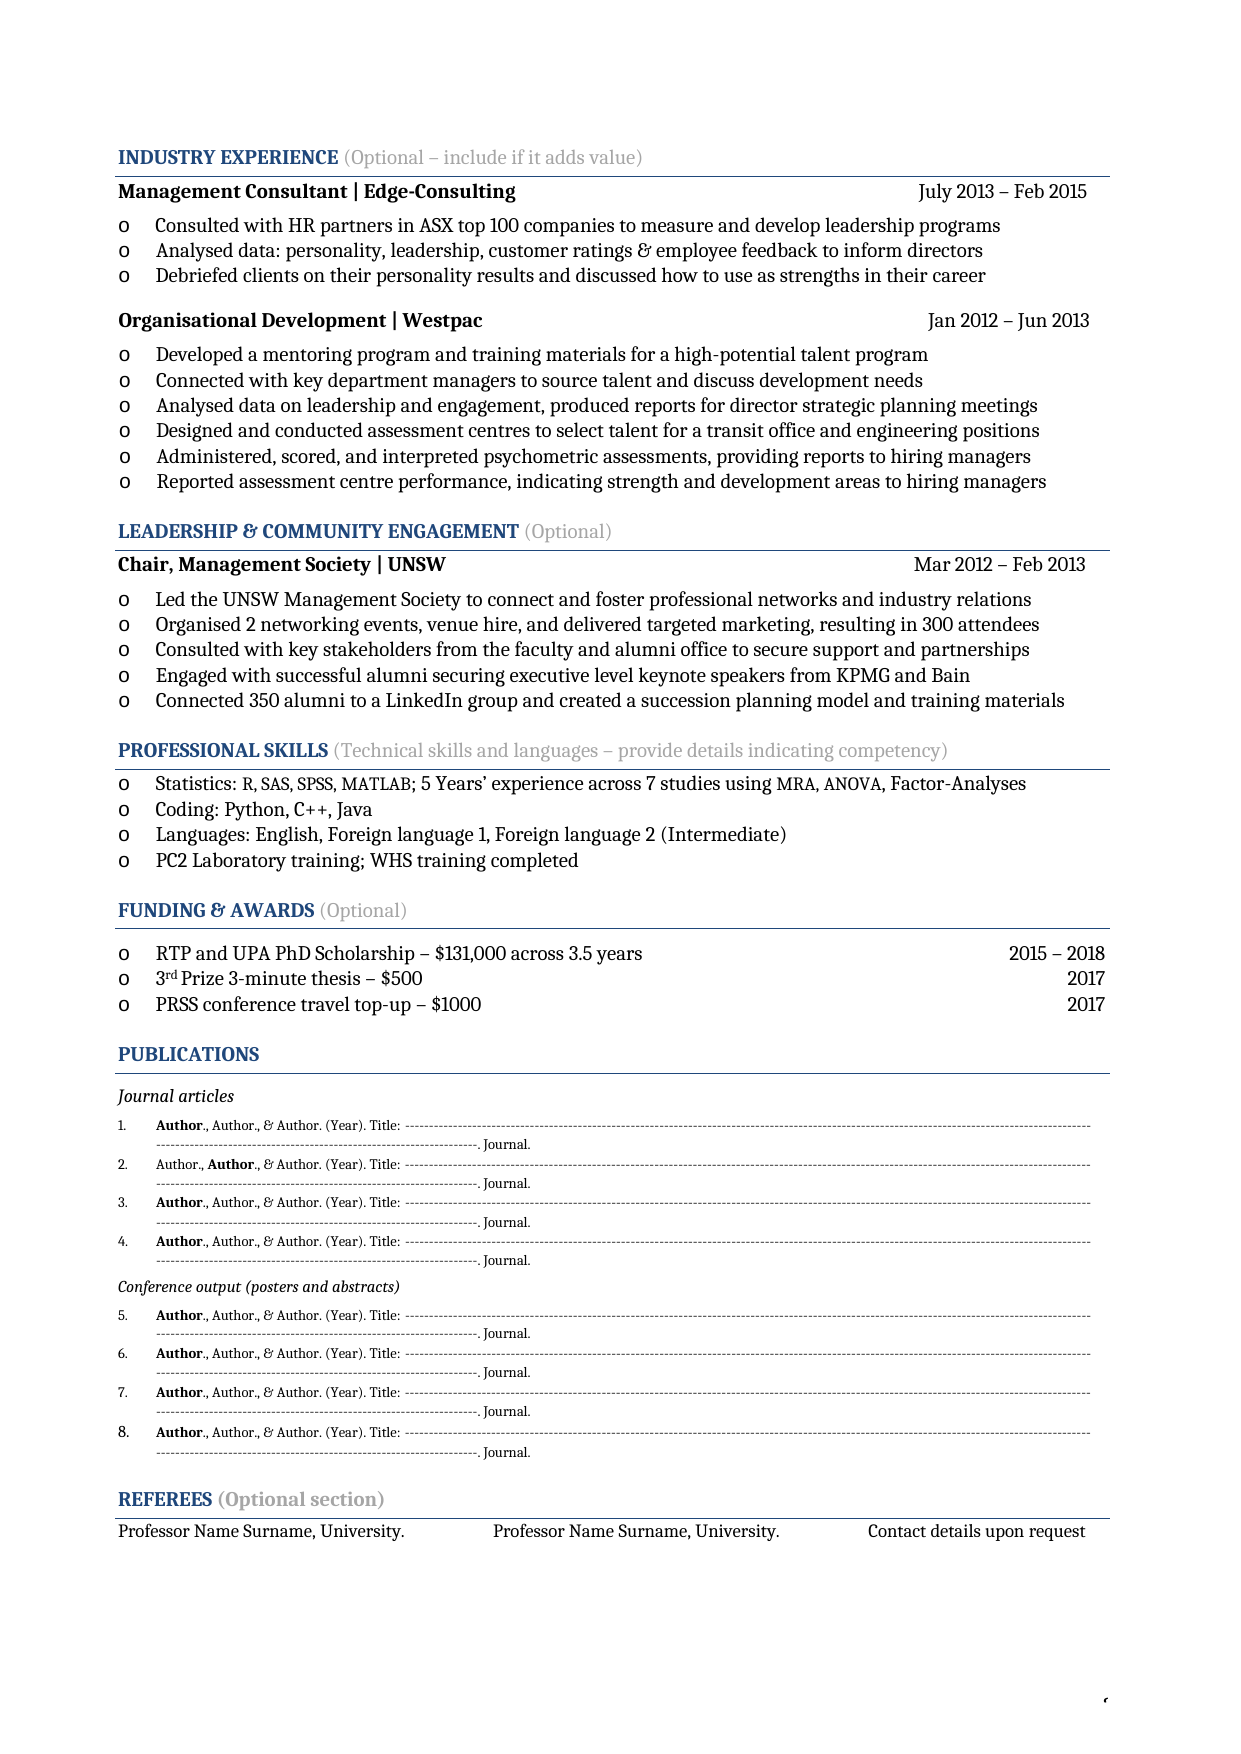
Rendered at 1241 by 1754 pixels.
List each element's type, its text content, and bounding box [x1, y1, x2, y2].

text Journal articles [118, 1086, 1153, 1107]
text Management Consultant | Edge-Consulting July 2013 – Feb 2015 [118, 179, 1153, 203]
text -------------------------------------------------------------------. Journal. [156, 1444, 1153, 1461]
list Debriefed clients on their personality results and discussed how to use as strengths in their career [118, 264, 1153, 289]
list Administered, scored, and interpreted psychometric assessments, providing reports to hiring managers [118, 445, 1153, 470]
list Designed and conducted assessment centres to select talent for a transit office and engineering positions [118, 419, 1153, 444]
text 1. Author., Author., & Author. (Year). Title: ----------------------------------------------------------------------------------------------------------------------------------------------- [118, 1117, 1153, 1134]
text Conference output (posters and abstracts) [118, 1278, 1153, 1297]
list 3rd Prize 3-minute thesis – $500 2017 [118, 967, 1153, 992]
list Organised 2 networking events, venue hire, and delivered targeted marketing, resulting in 300 attendees [118, 613, 1153, 638]
text Chair, Management Society | UNSW Mar 2012 – Feb 2013 [118, 553, 1153, 577]
list Reported assessment centre performance, indicating strength and development areas to hiring managers [119, 470, 1153, 495]
text 5. Author., Author., & Author. (Year). Title: ----------------------------------------------------------------------------------------------------------------------------------------------- [118, 1307, 1153, 1323]
text Organisational Development | Westpac Jan 2012 – Jun 2013 [118, 309, 1153, 333]
subtitle PUBLICATIONS [118, 1043, 1153, 1067]
text 2. Author., Author., & Author. (Year). Title: ----------------------------------------------------------------------------------------------------------------------------------------------- [118, 1156, 1153, 1173]
list Led the UNSW Management Society to connect and foster professional networks and industry relations [118, 587, 1153, 612]
list Languages: English, Foreign language 1, Foreign language 2 (Intermediate) [118, 823, 1153, 848]
text FUNDING & AWARDS (Optional) [118, 898, 1153, 922]
list Analysed data on leadership and engagement, produced reports for director strategic planning meetings [118, 394, 1153, 419]
list Statistics: R, SAS, SPSS, MATLAB; 5 Years’ experience across 7 studies using MRA, ANOVA, Factor-Analyses [118, 772, 1153, 797]
text 3. Author., Author., & Author. (Year). Title: ----------------------------------------------------------------------------------------------------------------------------------------------- [118, 1194, 1153, 1211]
text 4. Author., Author., & Author. (Year). Title: ----------------------------------------------------------------------------------------------------------------------------------------------- [118, 1233, 1153, 1250]
list PC2 Laboratory training; WHS training completed [118, 848, 1153, 873]
list Consulted with HR partners in ASX top 100 companies to measure and develop leadership programs [118, 213, 1153, 238]
list Analysed data: personality, leadership, customer ratings & employee feedback to inform directors [118, 239, 1153, 264]
list PRSS conference travel top-up – $1000 2017 [118, 992, 1153, 1017]
list Consulted with key stakeholders from the faculty and alumni office to secure support and partnerships [118, 638, 1153, 663]
list Connected 350 alumni to a LinkedIn group and created a succession planning model and training materials [118, 689, 1153, 714]
text -------------------------------------------------------------------. Journal. [156, 1364, 1153, 1381]
text -------------------------------------------------------------------. Journal. [156, 1253, 1153, 1269]
text -------------------------------------------------------------------. Journal. [156, 1403, 1153, 1420]
text PROFESSIONAL SKILLS (Technical skills and languages – provide details indicating competency) [118, 739, 1153, 763]
text 6. Author., Author., & Author. (Year). Title: ----------------------------------------------------------------------------------------------------------------------------------------------- [118, 1345, 1153, 1362]
text 7. Author., Author., & Author. (Year). Title: ----------------------------------------------------------------------------------------------------------------------------------------------- [118, 1384, 1153, 1401]
text -------------------------------------------------------------------. Journal. [156, 1326, 1153, 1343]
list Developed a mentoring program and training materials for a high-potential talent program [118, 343, 1153, 368]
text -------------------------------------------------------------------. Journal. [156, 1137, 1153, 1153]
list RTP and UPA PhD Scholarship – $131,000 across 3.5 years 2015 – 2018 [118, 941, 1153, 966]
list Connected with key department managers to source talent and discuss development needs [118, 368, 1153, 393]
text INDUSTRY EXPERIENCE (Optional – include if it adds value) [118, 146, 1153, 170]
list Engaged with successful alumni securing executive level keynote speakers from KPMG and Bain [118, 663, 1153, 688]
subtitle REFEREES (Optional section) [118, 1488, 1153, 1512]
text -------------------------------------------------------------------. Journal. [156, 1175, 1153, 1192]
list Coding: Python, C++, Java [118, 797, 1153, 822]
text -------------------------------------------------------------------. Journal. [156, 1214, 1153, 1231]
text 8. Author., Author., & Author. (Year). Title: ----------------------------------------------------------------------------------------------------------------------------------------------- [118, 1422, 1153, 1442]
text LEADERSHIP & COMMUNITY ENGAGEMENT (Optional) [118, 520, 1153, 544]
text Professor Name Surname, University. Professor Name Surname, University. Contact details upon request [118, 1521, 1153, 1542]
